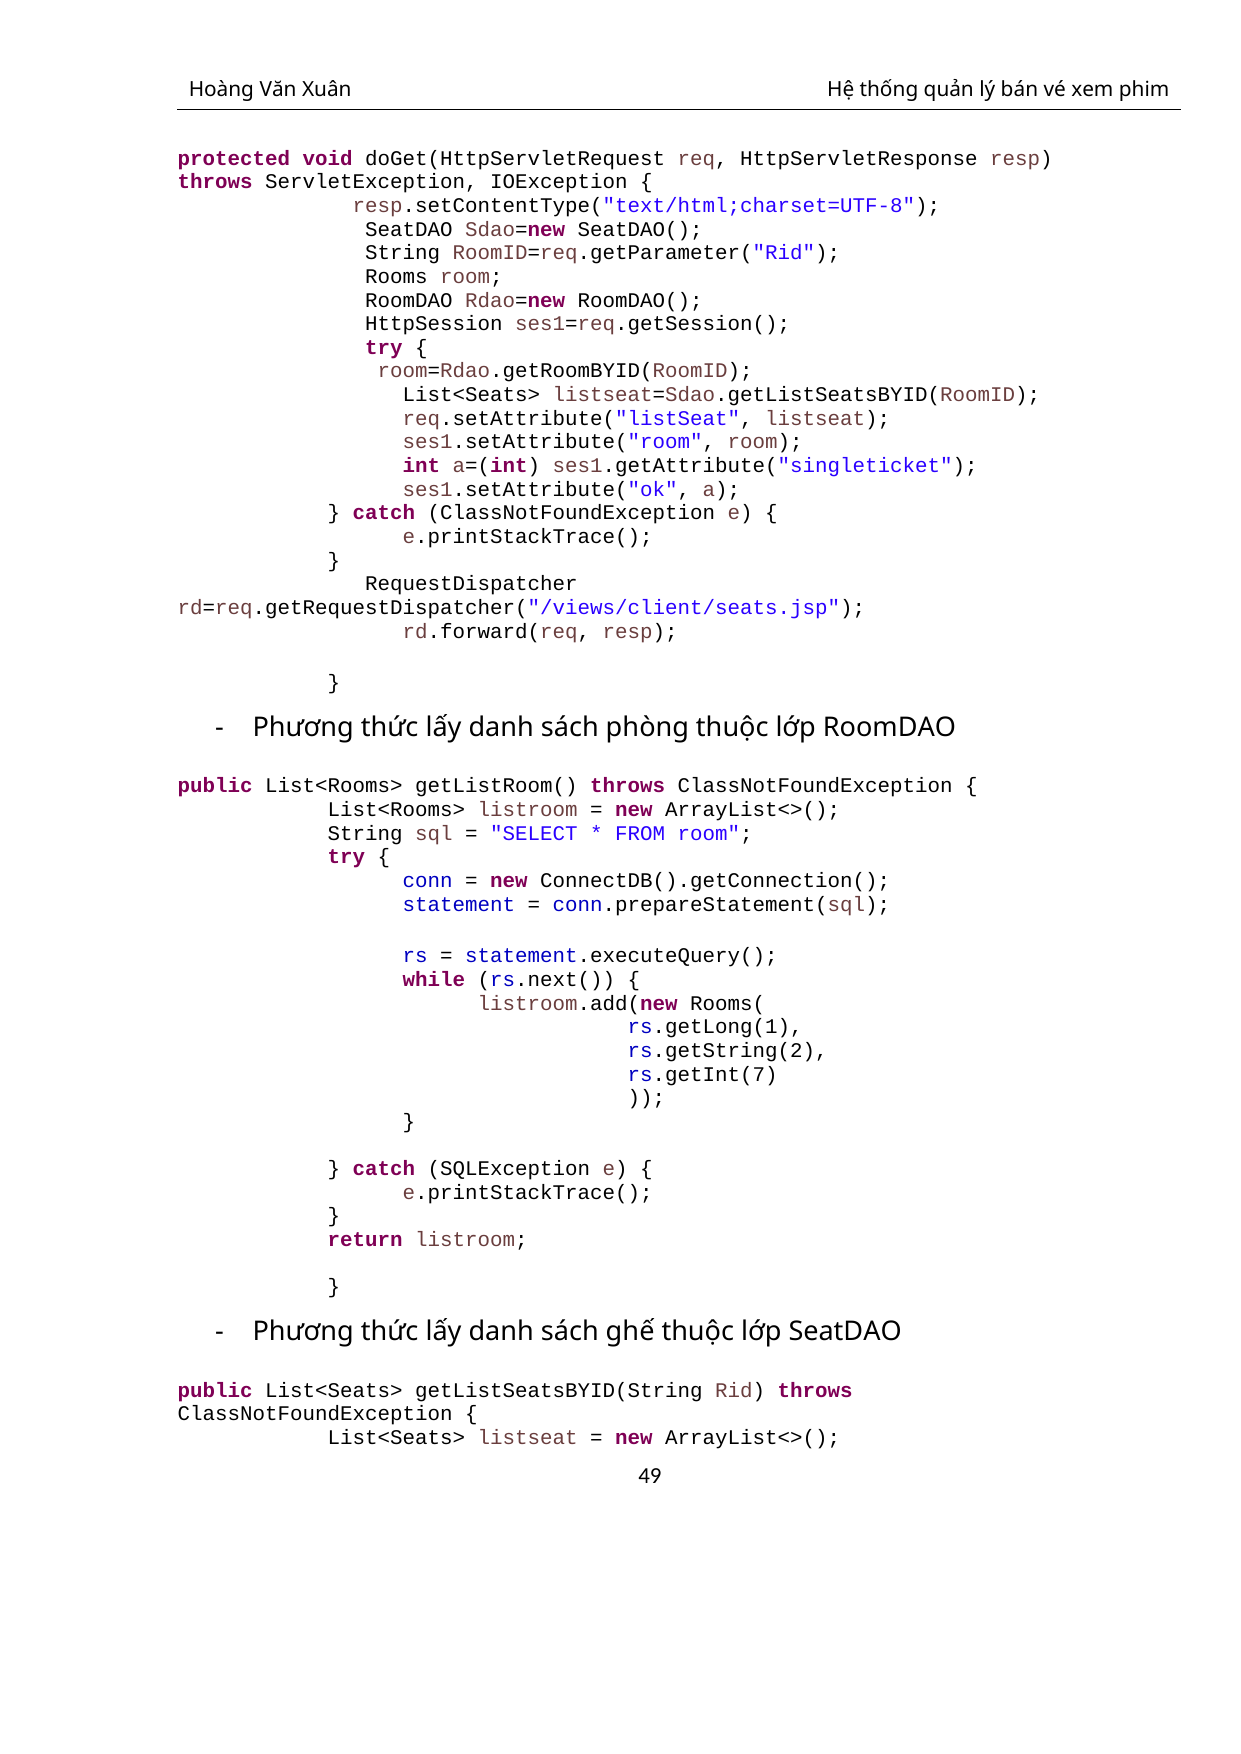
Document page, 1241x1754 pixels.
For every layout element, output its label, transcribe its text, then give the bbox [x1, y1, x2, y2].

text String sql = "SELECT * FROM room"; [177, 823, 1122, 846]
text rs.getInt(7) [177, 1064, 1122, 1087]
text public List<Rooms> getListRoom() throws ClassNotFoundException { [177, 776, 1122, 799]
text resp.setContentType("text/html;charset=UTF-8"); [177, 195, 1122, 219]
text try { [177, 846, 1122, 870]
text e.printStackTrace(); [177, 526, 1122, 550]
list Phương thức lấy danh sách phòng thuộc lớp RoomDAO [215, 708, 1122, 744]
text ses1.setAttribute("ok", a); [177, 479, 1122, 502]
text } [177, 1206, 1122, 1229]
text int a=(int) ses1.getAttribute("singleticket"); [177, 455, 1122, 479]
text protected void doGet(HttpServletRequest req, HttpServletResponse resp) throws ServletException, IOException { [177, 148, 1122, 195]
text RequestDispatcher rd=req.getRequestDispatcher("/views/client/seats.jsp"); [177, 573, 1122, 621]
text conn = new ConnectDB().getConnection(); [177, 870, 1122, 894]
text List<Rooms> listroom = new ArrayList<>(); [177, 799, 1122, 823]
text room=Rdao.getRoomBYID(RoomID); [177, 361, 1122, 384]
text e.printStackTrace(); [177, 1182, 1122, 1206]
text Rooms room; [177, 266, 1122, 289]
list } [252, 672, 1122, 696]
list } [252, 1276, 1122, 1300]
text rs.getString(2), [177, 1040, 1122, 1064]
list Phương thức lấy danh sách ghế thuộc lớp SeatDAO [215, 1312, 1122, 1349]
text while (rs.next()) { [177, 969, 1122, 993]
text HttpSession ses1=req.getSession(); [177, 313, 1122, 337]
text rs.getLong(1), [177, 1016, 1122, 1040]
text } [177, 550, 1122, 573]
text statement = conn.prepareStatement(sql); [177, 894, 1122, 917]
text SeatDAO Sdao=new SeatDAO(); [177, 219, 1122, 242]
text } catch (ClassNotFoundException e) { [177, 502, 1122, 526]
text req.setAttribute("listSeat", listseat); [177, 408, 1122, 431]
text String RoomID=req.getParameter("Rid"); [177, 242, 1122, 266]
text rd.forward(req, resp); [177, 621, 1122, 644]
text )); [177, 1087, 1122, 1111]
text return listroom; [177, 1229, 1122, 1253]
text ses1.setAttribute("room", room); [177, 431, 1122, 455]
text public List<Seats> getListSeatsBYID(String Rid) throws ClassNotFoundException { [177, 1380, 1122, 1427]
text listroom.add(new Rooms( [177, 993, 1122, 1016]
text } catch (SQLException e) { [177, 1158, 1122, 1182]
text rs = statement.executeQuery(); [177, 945, 1122, 969]
text RoomDAO Rdao=new RoomDAO(); [177, 289, 1122, 313]
text List<Seats> listseat = new ArrayList<>(); [177, 1427, 1122, 1451]
text List<Seats> listseat=Sdao.getListSeatsBYID(RoomID); [177, 384, 1122, 408]
text } [177, 1111, 1122, 1134]
text try { [177, 337, 1122, 361]
